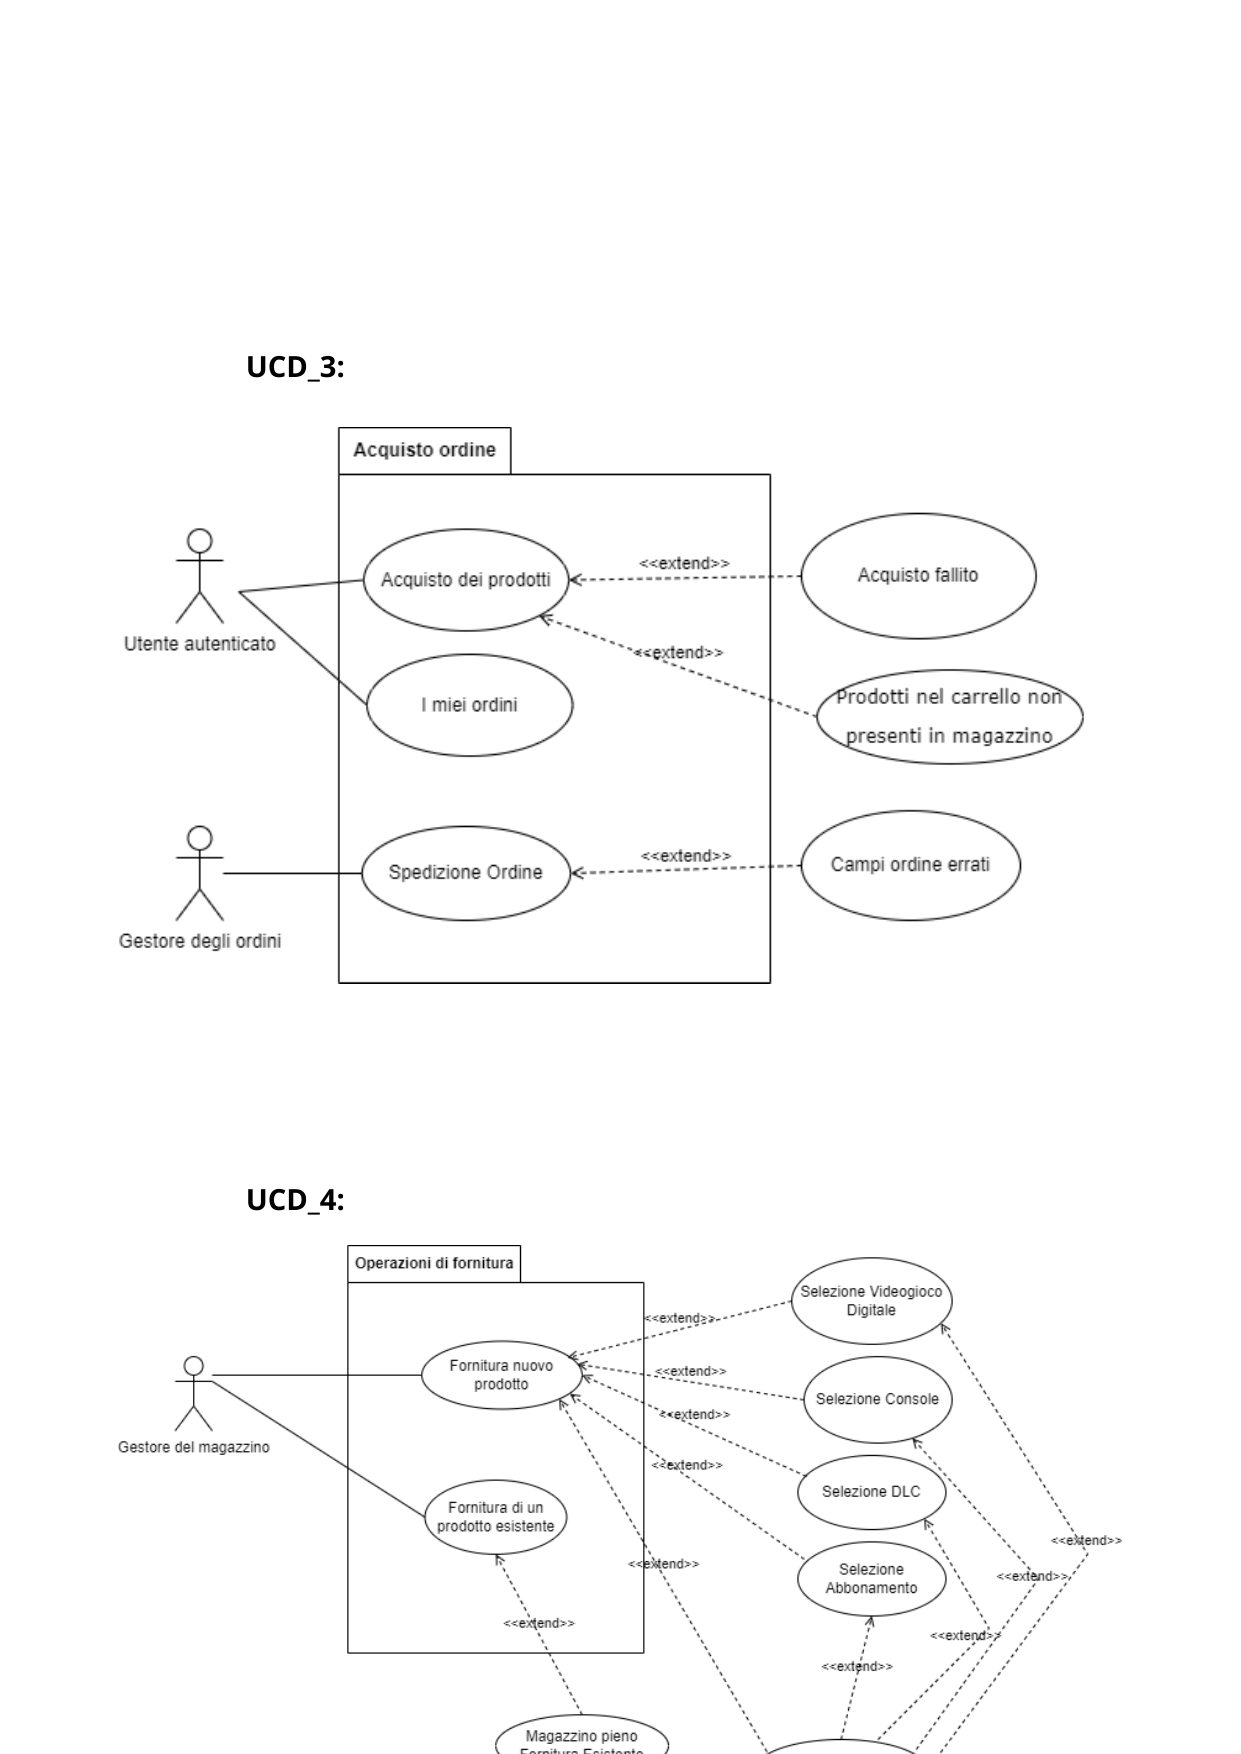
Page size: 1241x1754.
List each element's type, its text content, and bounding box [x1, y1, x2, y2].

picture [118, 1245, 1123, 1754]
list UCD_3: [246, 346, 1122, 386]
picture [118, 427, 1084, 984]
list UCD_4: [246, 1179, 1122, 1219]
